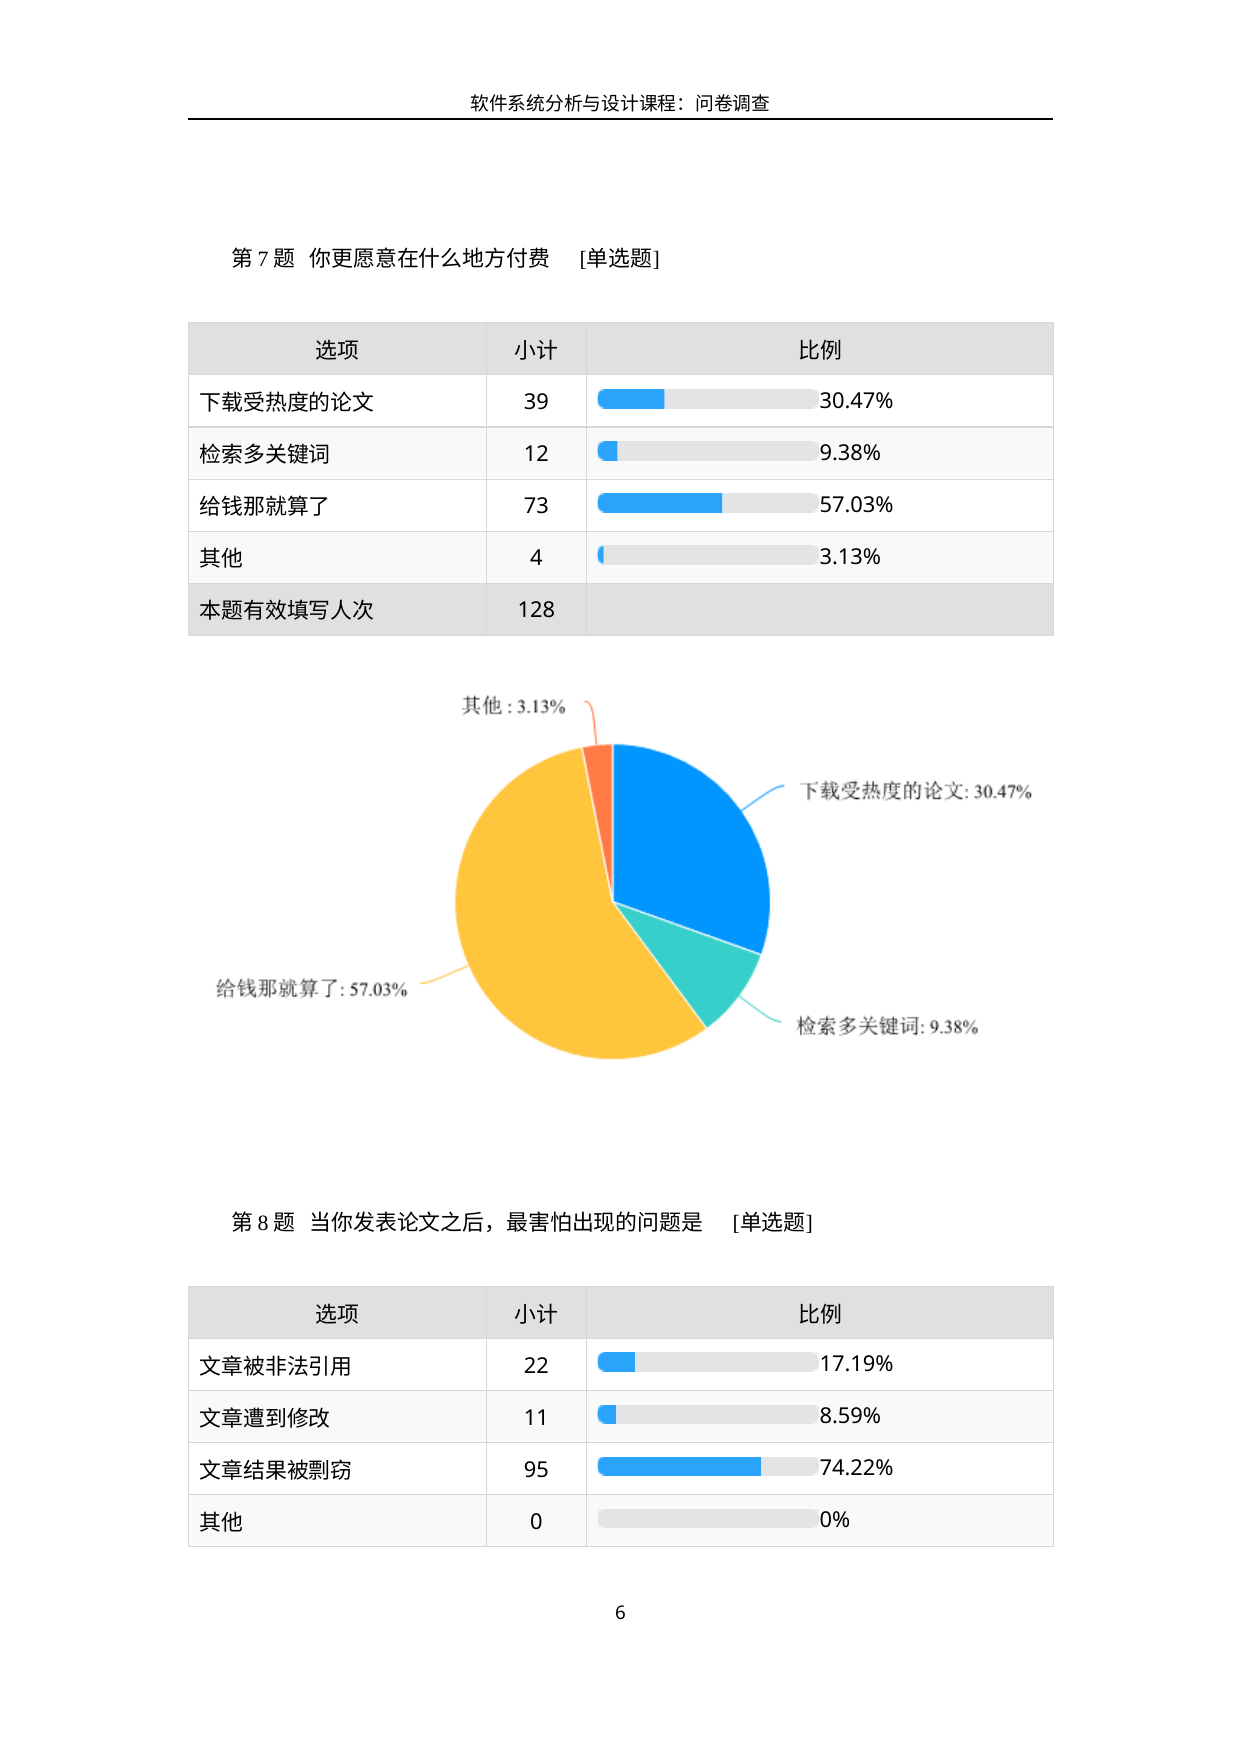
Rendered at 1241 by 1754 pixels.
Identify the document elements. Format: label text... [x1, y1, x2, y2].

table_cell 8.59% [587, 1391, 1053, 1442]
text 第7题 你更愿意在什么地方付费 [单选题] [187, 241, 1053, 273]
table_cell 30.47% [587, 375, 1053, 426]
table_cell 11 [487, 1391, 586, 1442]
table_cell 检索多关键词 [189, 428, 486, 478]
table_header 选项 [189, 323, 486, 374]
table_cell 57.03% [587, 480, 1053, 531]
table_cell 12 [487, 428, 586, 478]
table_cell 17.19% [587, 1339, 1053, 1390]
picture [597, 1509, 820, 1528]
picture [187, 668, 1053, 1101]
picture [597, 1352, 820, 1372]
picture [597, 1457, 820, 1476]
table_cell 其他 [189, 1495, 486, 1546]
table_header 小计 [487, 1287, 586, 1338]
picture [597, 493, 820, 513]
table_cell 9.38% [587, 428, 1053, 478]
table_cell 39 [487, 375, 586, 426]
picture [597, 441, 820, 461]
text 第8题 当你发表论文之后，最害怕出现的问题是 [单选题] [187, 1204, 1053, 1237]
table_cell 0% [587, 1495, 1053, 1546]
picture [597, 545, 820, 565]
table_cell 0 [487, 1495, 586, 1546]
table_cell 文章被非法引用 [189, 1339, 486, 1390]
table_cell 文章遭到修改 [189, 1391, 486, 1442]
table_cell 下载受热度的论文 [189, 375, 486, 426]
picture [597, 1405, 820, 1424]
table_cell 22 [487, 1339, 586, 1390]
table_cell 其他 [189, 532, 486, 583]
picture [597, 389, 820, 409]
table_cell 4 [487, 532, 586, 583]
table_header 比例 [587, 1287, 1053, 1338]
table_header 小计 [487, 323, 586, 374]
table_cell 128 [487, 584, 586, 635]
table_cell [587, 584, 1053, 635]
table_cell 给钱那就算了 [189, 480, 486, 531]
table_cell 3.13% [587, 532, 1053, 583]
table_cell 74.22% [587, 1443, 1053, 1494]
table_cell 95 [487, 1443, 586, 1494]
table_header 选项 [189, 1287, 486, 1338]
table_header 比例 [587, 323, 1053, 374]
table_cell 73 [487, 480, 586, 531]
table_cell 文章结果被剽窃 [189, 1443, 486, 1494]
table_cell 本题有效填写人次 [189, 584, 486, 635]
